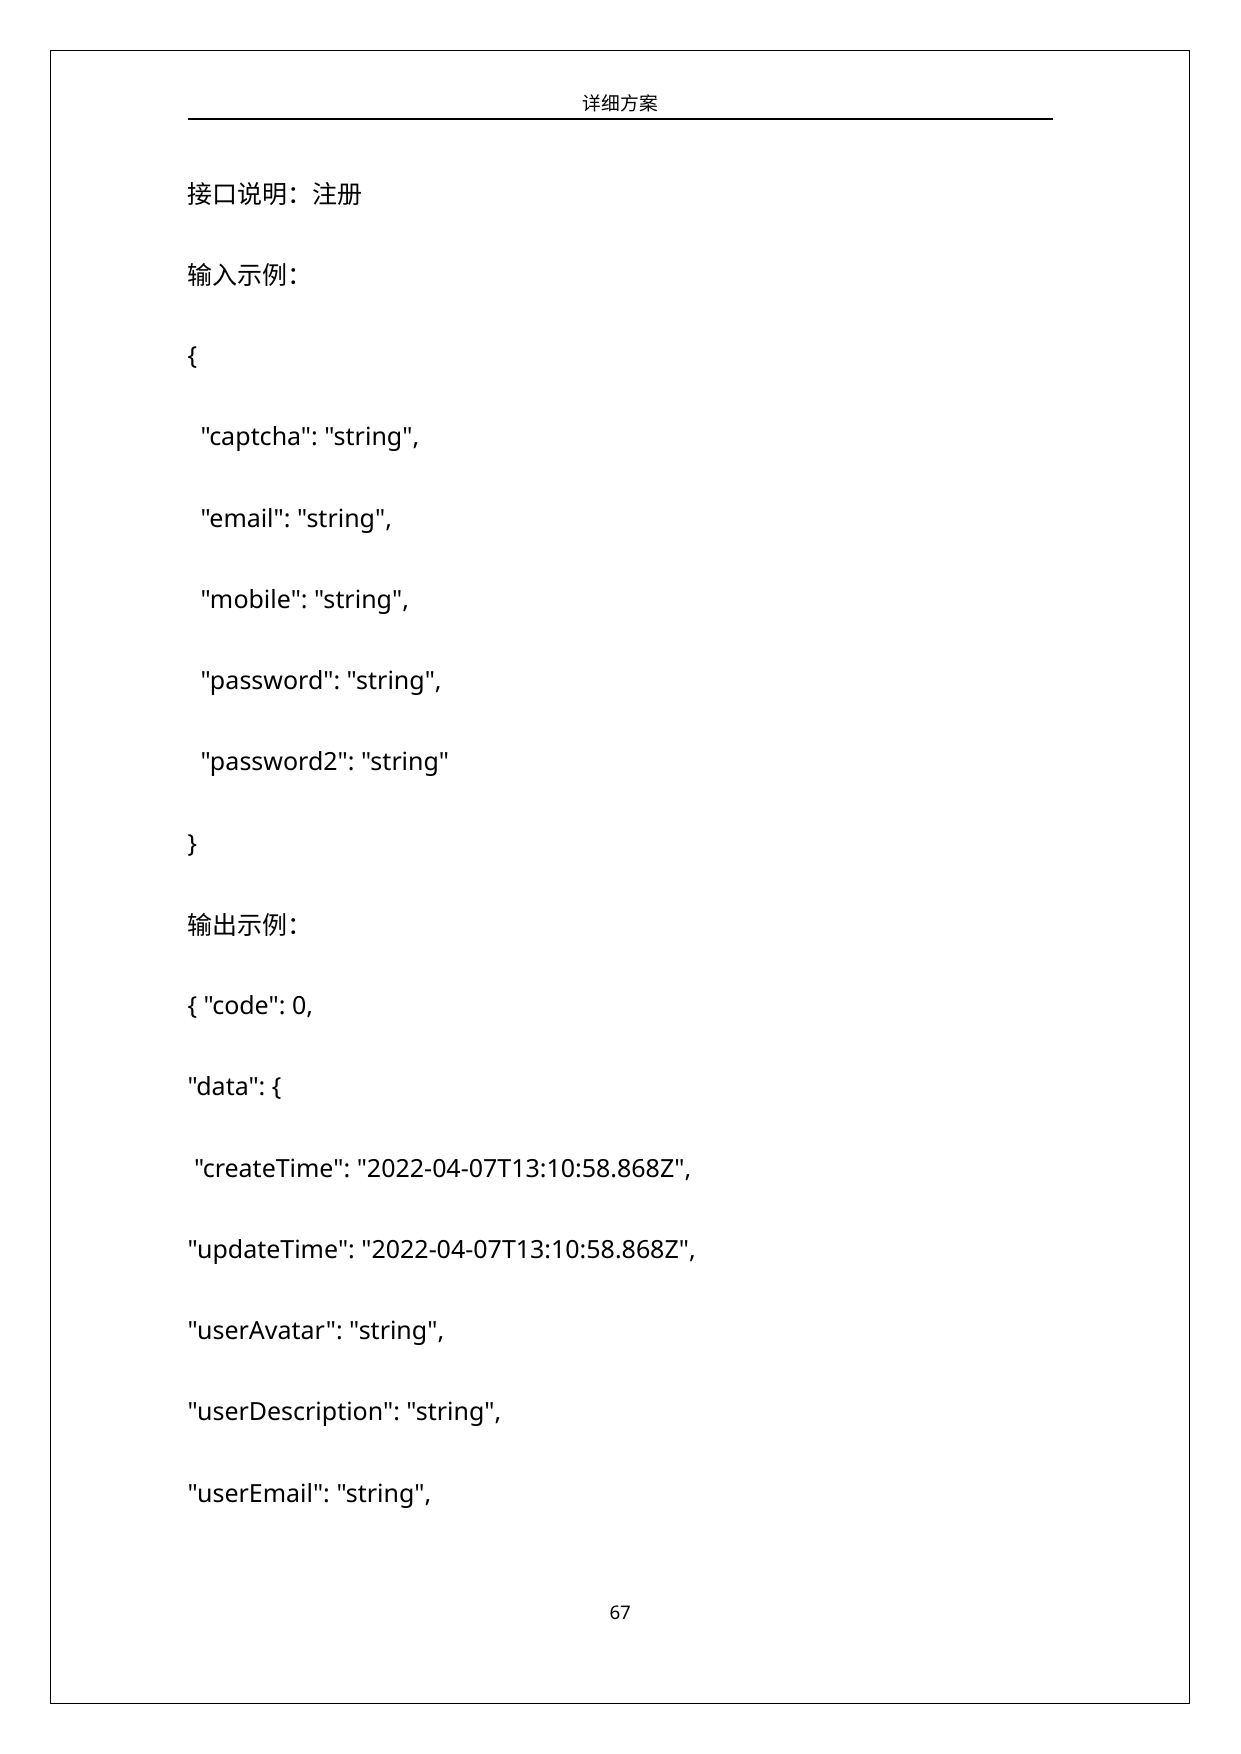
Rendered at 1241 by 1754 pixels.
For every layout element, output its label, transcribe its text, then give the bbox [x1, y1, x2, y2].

text "email": "string", [187, 485, 1053, 550]
text 接口说明：注册 [187, 160, 1053, 225]
text "createTime": "2022-04-07T13:10:58.868Z", [187, 1135, 1053, 1200]
text "data": { [187, 1053, 1053, 1118]
text "userEmail": "string", [187, 1460, 1053, 1525]
text { "code": 0, [187, 972, 1053, 1037]
text { [187, 322, 1053, 387]
text } [187, 810, 1053, 875]
text "userDescription": "string", [187, 1378, 1053, 1443]
text "password": "string", [187, 647, 1053, 712]
text "userAvatar": "string", [187, 1297, 1053, 1362]
text 输出示例： [187, 891, 1053, 956]
text "captcha": "string", [187, 403, 1053, 468]
text "updateTime": "2022-04-07T13:10:58.868Z", [187, 1216, 1053, 1281]
text "mobile": "string", [187, 566, 1053, 631]
text 输入示例： [187, 241, 1053, 306]
text "password2": "string" [187, 728, 1053, 793]
